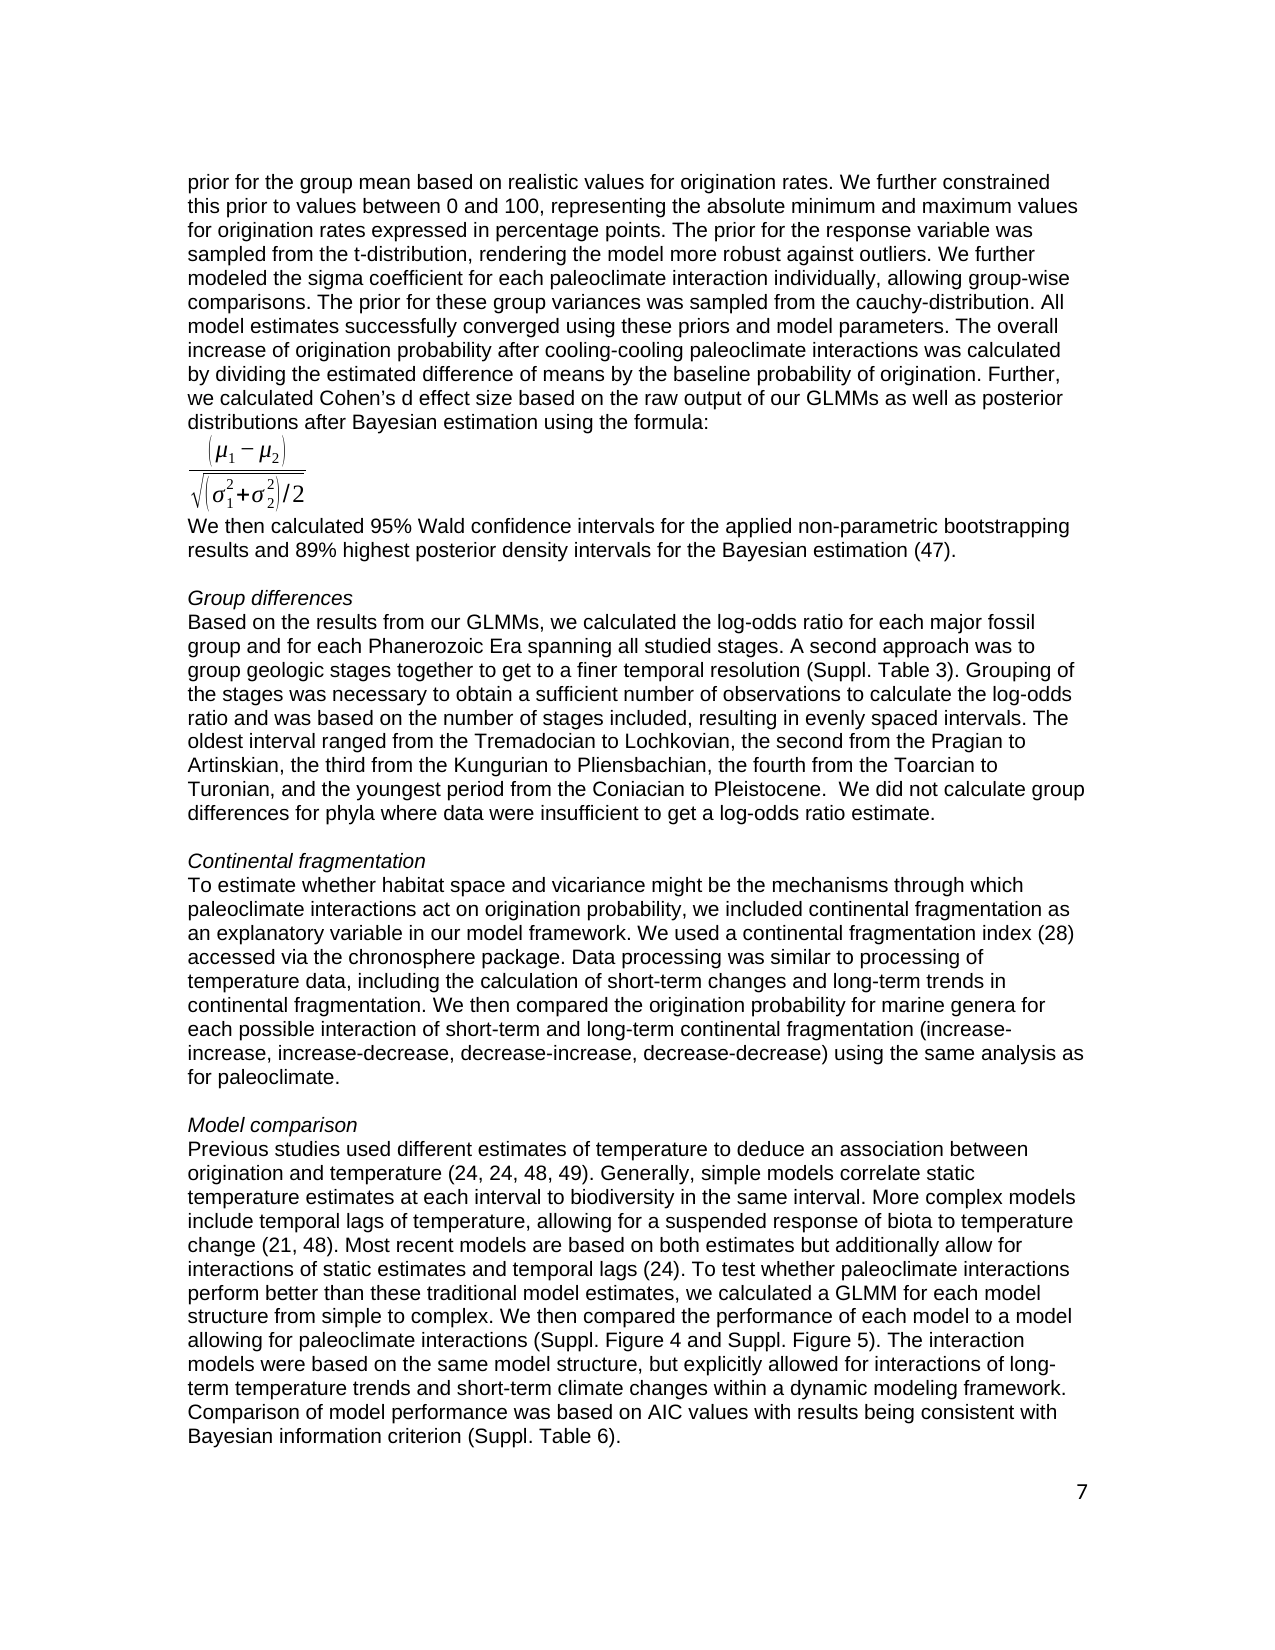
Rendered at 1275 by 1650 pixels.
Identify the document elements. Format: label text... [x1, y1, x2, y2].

text Model comparison [187, 1113, 1087, 1137]
text Continental fragmentation [187, 849, 1087, 873]
text Previous studies used different estimates of temperature to deduce an association between origination and temperature (24, 24, 48, 49). Generally, simple models correlate static temperature estimates at each interval to biodiversity in the same interval. More complex models include temporal lags of temperature, allowing for a suspended response of biota to temperature change (21, 48). Most recent models are based on both estimates but additionally allow for interactions of static estimates and temporal lags (24). To test whether paleoclimate interactions perform better than these traditional model estimates, we calculated a GLMM for each model structure from simple to complex. We then compared the performance of each model to a model allowing for paleoclimate interactions (Suppl. Figure 4 and Suppl. Figure 5). The interaction models were based on the same model structure, but explicitly allowed for interactions of long-term temperature trends and short-term climate changes within a dynamic modeling framework. Comparison of model performance was based on AIC values with results being consistent with Bayesian information criterion (Suppl. Table 6). [187, 1137, 1087, 1448]
text Based on the results from our GLMMs, we calculated the log-odds ratio for each major fossil group and for each Phanerozoic Era spanning all studied stages. A second approach was to group geologic stages together to get to a finer temporal resolution (Suppl. Table 3). Grouping of the stages was necessary to obtain a sufficient number of observations to calculate the log-odds ratio and was based on the number of stages included, resulting in evenly spaced intervals. The oldest interval ranged from the Tremadocian to Lochkovian, the second from the Pragian to Artinskian, the third from the Kungurian to Pliensbachian, the fourth from the Toarcian to Turonian, and the youngest period from the Coniacian to Pleistocene. We did not calculate group differences for phyla where data were insufficient to get a log-odds ratio estimate. [187, 609, 1087, 825]
text We then calculated 95% Wald confidence intervals for the applied non-parametric bootstrapping results and 89% highest posterior density intervals for the Bayesian estimation (47). [187, 514, 1087, 562]
text Group differences [187, 586, 1087, 609]
text To estimate whether habitat space and vicariance might be the mechanisms through which paleoclimate interactions act on origination probability, we included continental fragmentation as an explanatory variable in our model framework. We used a continental fragmentation index (28) accessed via the chronosphere package. Data processing was similar to processing of temperature data, including the calculation of short-term changes and long-term trends in continental fragmentation. We then compared the origination probability for marine genera for each possible interaction of short-term and long-term continental fragmentation (increase-increase, increase-decrease, decrease-increase, decrease-decrease) using the same analysis as for paleoclimate. [187, 873, 1087, 1089]
